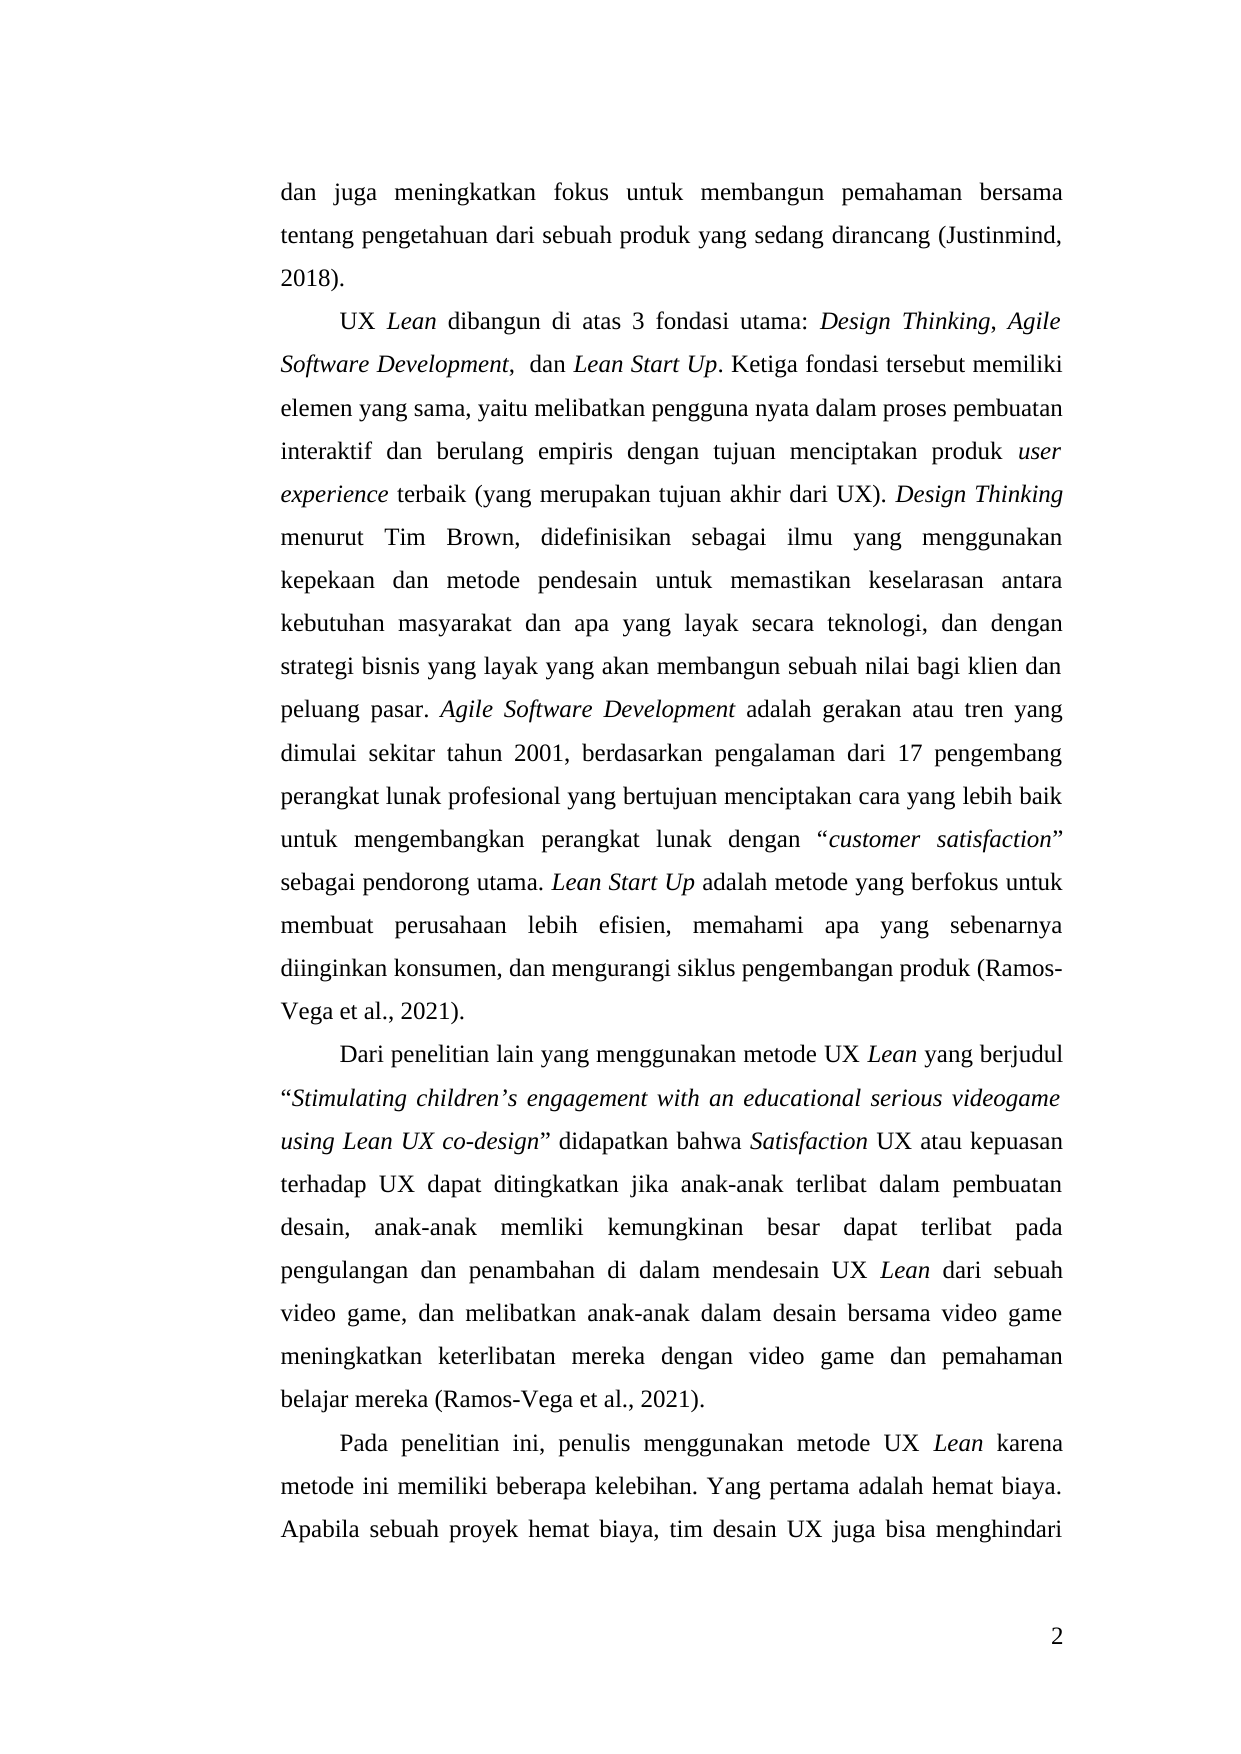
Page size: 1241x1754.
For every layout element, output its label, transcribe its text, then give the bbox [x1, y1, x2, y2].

text UX Lean dibangun di atas 3 fondasi utama: Design Thinking, Agile Software Development, dan Lean Start Up. Ketiga fondasi tersebut memiliki elemen yang sama, yaitu melibatkan pengguna nyata dalam proses pembuatan interaktif dan berulang empiris dengan tujuan menciptakan produk user experience terbaik (yang merupakan tujuan akhir dari UX). Design Thinking menurut Tim Brown, didefinisikan sebagai ilmu yang menggunakan kepekaan dan metode pendesain untuk memastikan keselarasan antara kebutuhan masyarakat dan apa yang layak secara teknologi, dan dengan strategi bisnis yang layak yang akan membangun sebuah nilai bagi klien dan peluang pasar. Agile Software Development adalah gerakan atau tren yang dimulai sekitar tahun 2001, berdasarkan pengalaman dari 17 pengembang perangkat lunak profesional yang bertujuan menciptakan cara yang lebih baik untuk mengembangkan perangkat lunak dengan “customer satisfaction” sebagai pendorong utama. Lean Start Up adalah metode yang berfokus untuk membuat perusahaan lebih efisien, memahami apa yang sebenarnya diinginkan konsumen, dan mengurangi siklus pengembangan produk (Ramos-Vega et al., 2021). [280, 306, 1063, 1025]
text Dari penelitian lain yang menggunakan metode UX Lean yang berjudul “Stimulating children’s engagement with an educational serious videogame using Lean UX co-design” didapatkan bahwa Satisfaction UX atau kepuasan terhadap UX dapat ditingkatkan jika anak-anak terlibat dalam pembuatan desain, anak-anak memliki kemungkinan besar dapat terlibat pada pengulangan dan penambahan di dalam mendesain UX Lean dari sebuah video game, dan melibatkan anak-anak dalam desain bersama video game meningkatkan keterlibatan mereka dengan video game dan pemahaman belajar mereka (Ramos-Vega et al., 2021). [280, 1039, 1063, 1413]
